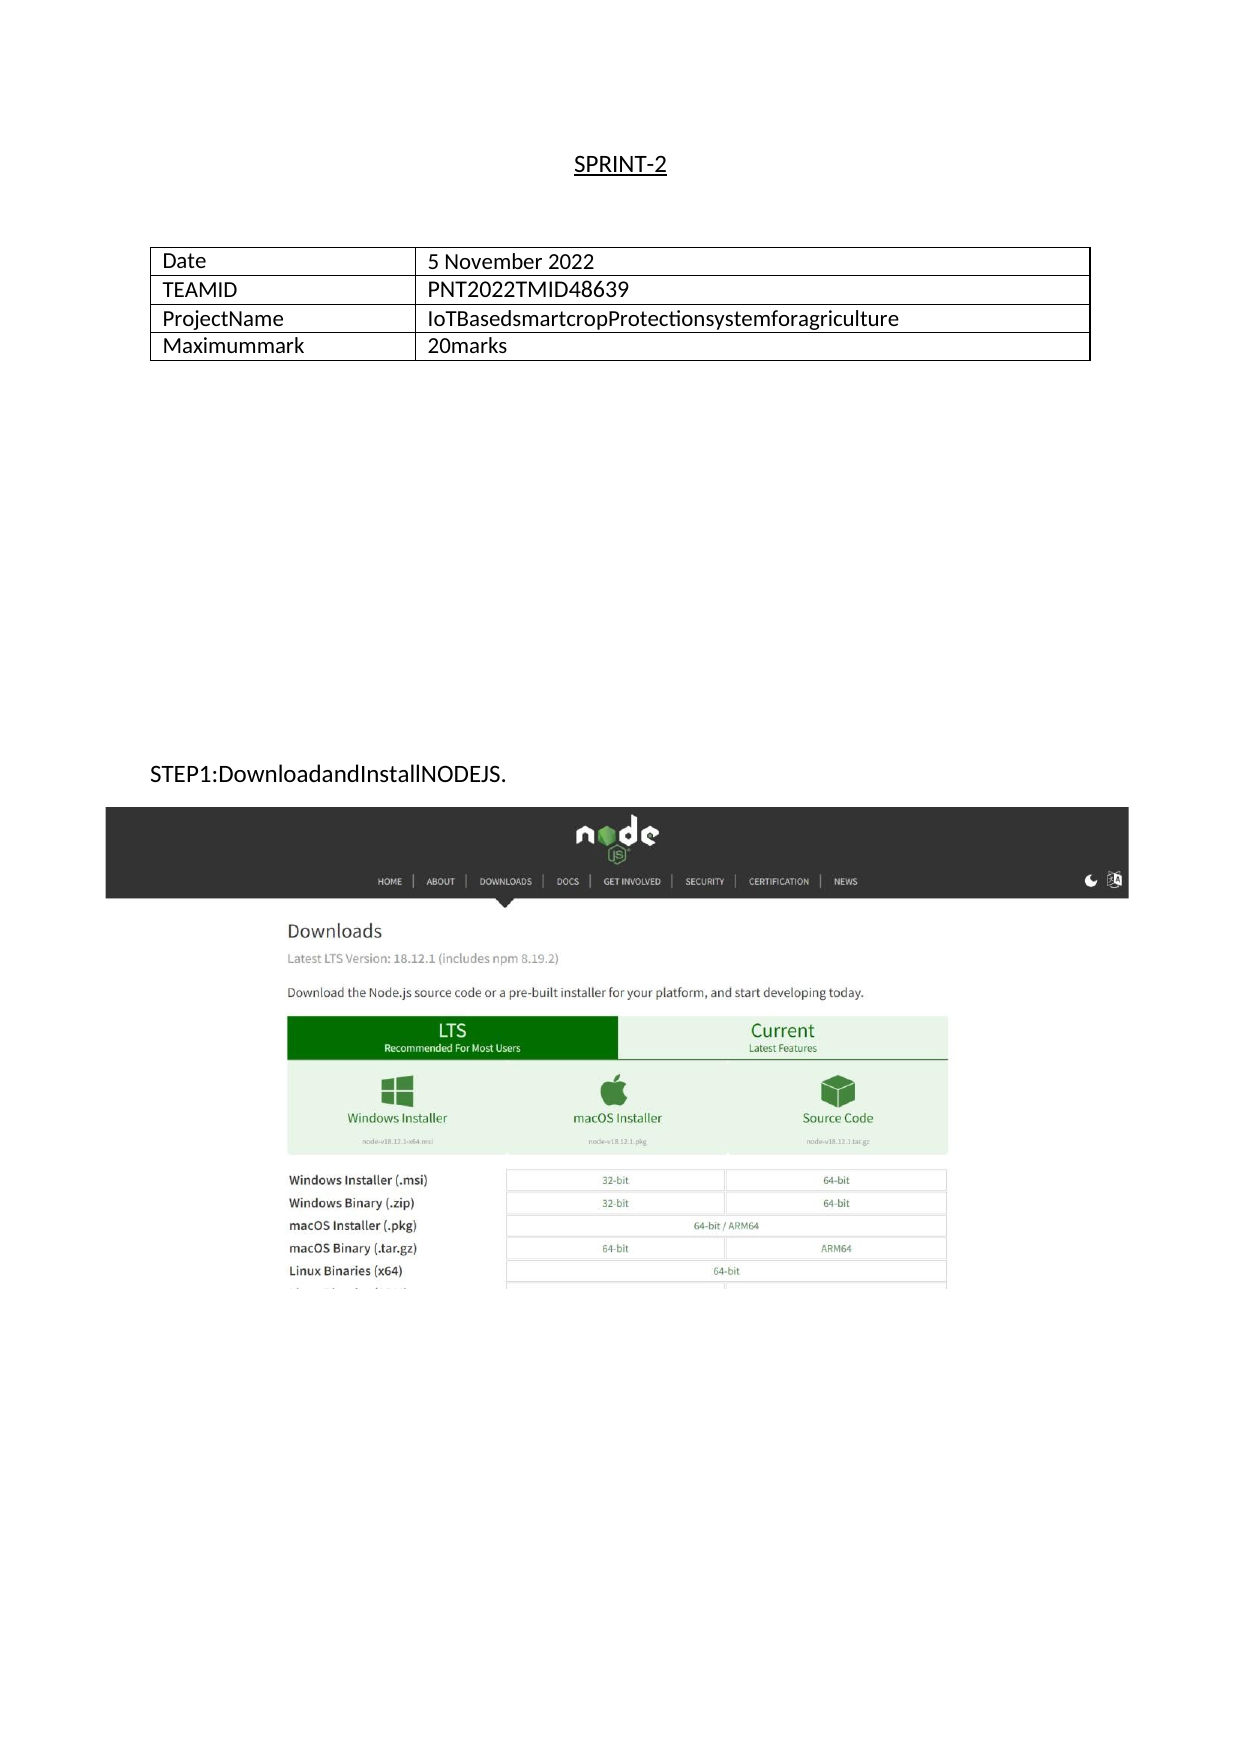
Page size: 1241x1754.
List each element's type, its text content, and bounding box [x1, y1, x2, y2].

table_cell Maximummark [151, 333, 415, 360]
text SPRINT-2 [572, 148, 669, 178]
table_cell PNT2022TMID48639 [416, 276, 1089, 304]
text STEP1:DownloadandInstallNODEJS. [150, 758, 1157, 788]
picture [105, 807, 1129, 1289]
table_cell ProjectName [151, 305, 415, 332]
table_cell TEAMID [151, 276, 415, 304]
table_cell 20marks [416, 333, 1089, 360]
table_header Date [151, 248, 415, 275]
table_header 5 November 2022 [416, 248, 1089, 275]
table_cell IoTBasedsmartcropProtectionsystemforagriculture [416, 305, 1089, 332]
